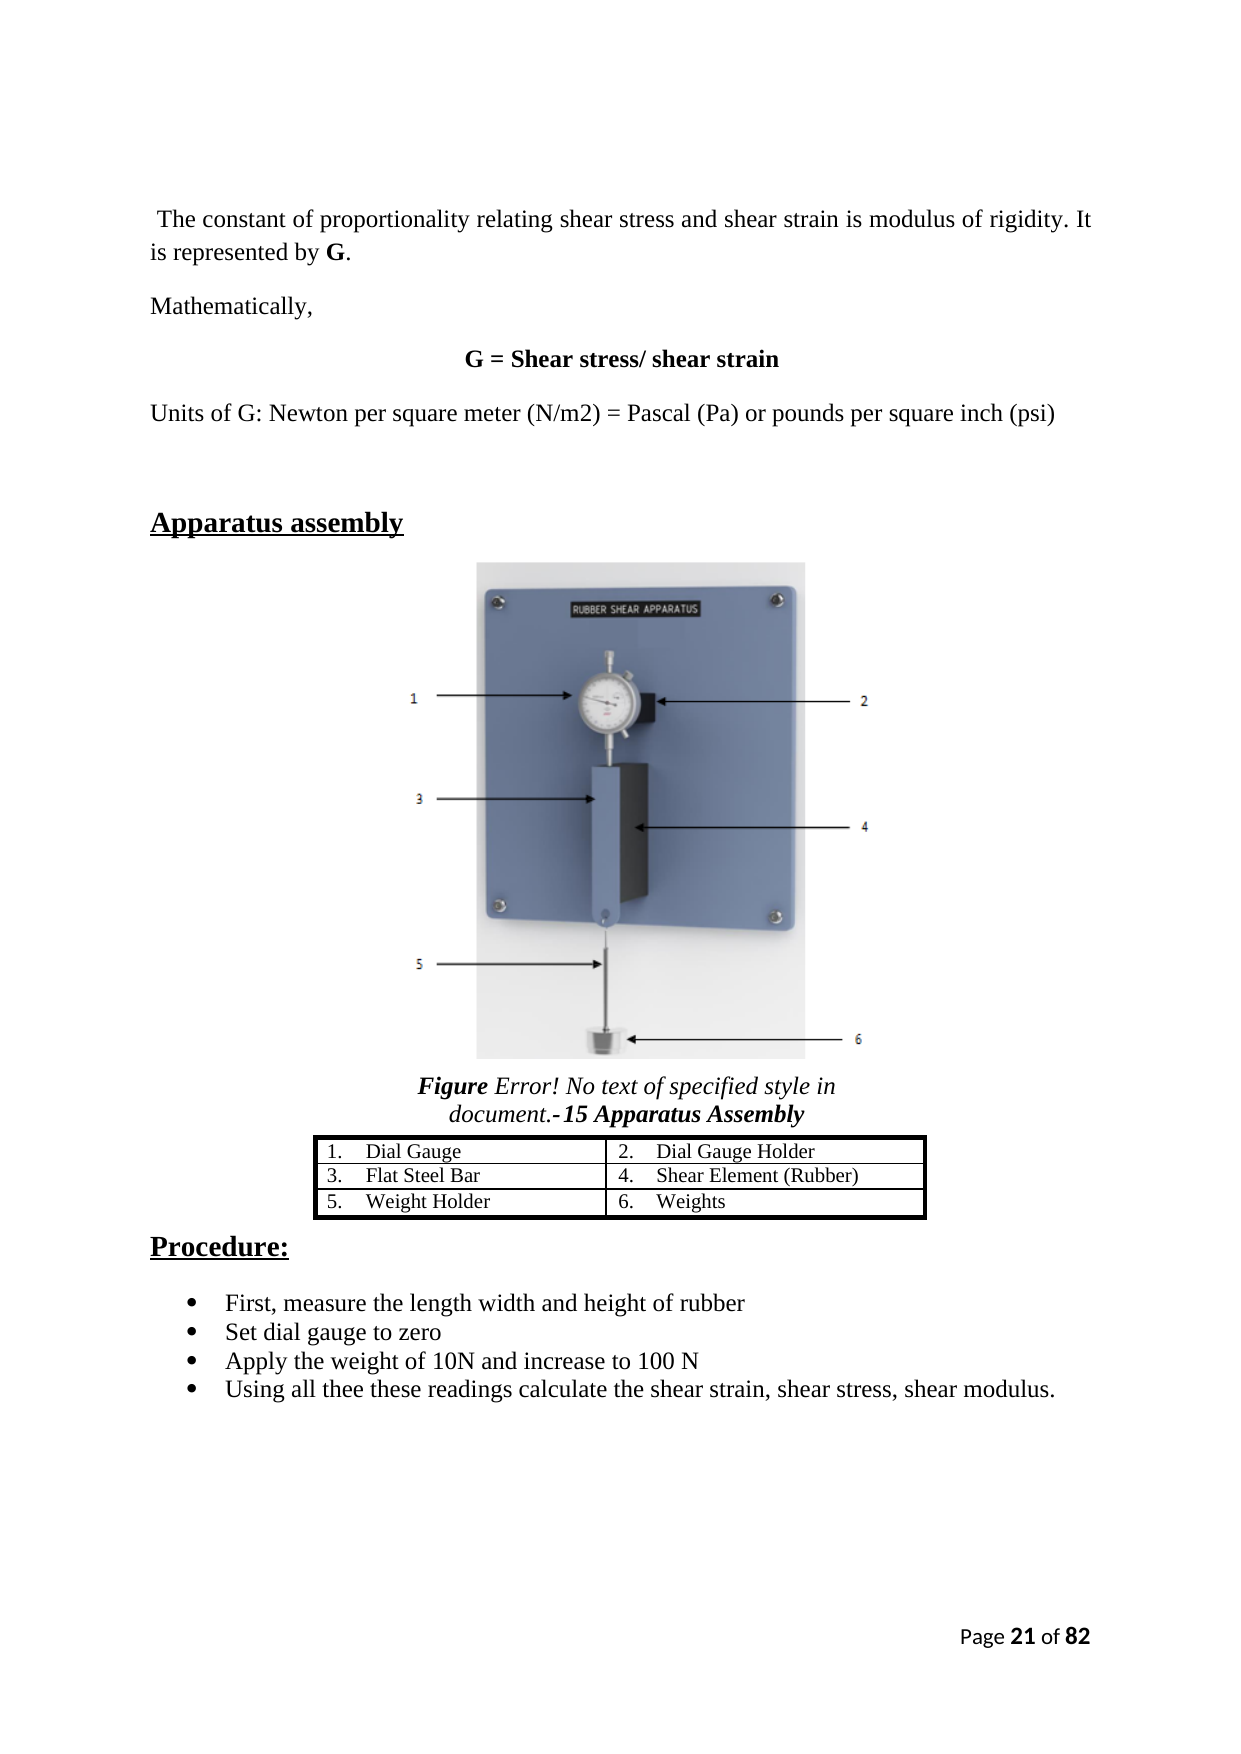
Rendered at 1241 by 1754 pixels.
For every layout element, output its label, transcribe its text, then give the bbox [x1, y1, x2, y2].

text G = Shear stress/ shear strain [150, 344, 1093, 373]
table_cell Weight Holder [353, 1190, 605, 1215]
text Mathematically, [150, 291, 1093, 319]
list First, measure the length width and height of rubber [187, 1288, 1073, 1317]
table_cell Flat Steel Bar [353, 1164, 605, 1188]
table_cell 4. [607, 1164, 643, 1188]
picture [374, 547, 881, 1059]
table_cell 6. [607, 1190, 643, 1215]
table_header 2. [607, 1140, 643, 1163]
list Apply the weight of 10N and increase to 100 N [187, 1346, 1073, 1374]
text Units of G: Newton per square meter (N/m2) = Pascal (Pa) or pounds per square inch (psi) [150, 398, 1093, 427]
text The constant of proportionality relating shear stress and shear strain is modulus of rigidity. It is represented by G. [150, 204, 1093, 266]
list Set dial gauge to zero [187, 1317, 1073, 1346]
table_cell 5. [318, 1190, 353, 1215]
table_header Dial Gauge Holder [644, 1140, 923, 1163]
table_cell 3. [318, 1164, 353, 1188]
table_header 1. [318, 1140, 353, 1163]
text Procedure: [150, 1229, 1090, 1262]
table_header Dial Gauge [353, 1140, 605, 1163]
table_cell Weights [644, 1190, 923, 1215]
table_cell Shear Element (Rubber) [644, 1164, 923, 1188]
text Apparatus assembly [150, 505, 1090, 539]
list Using all thee these readings calculate the shear strain, shear stress, shear modulus. [187, 1374, 1073, 1403]
